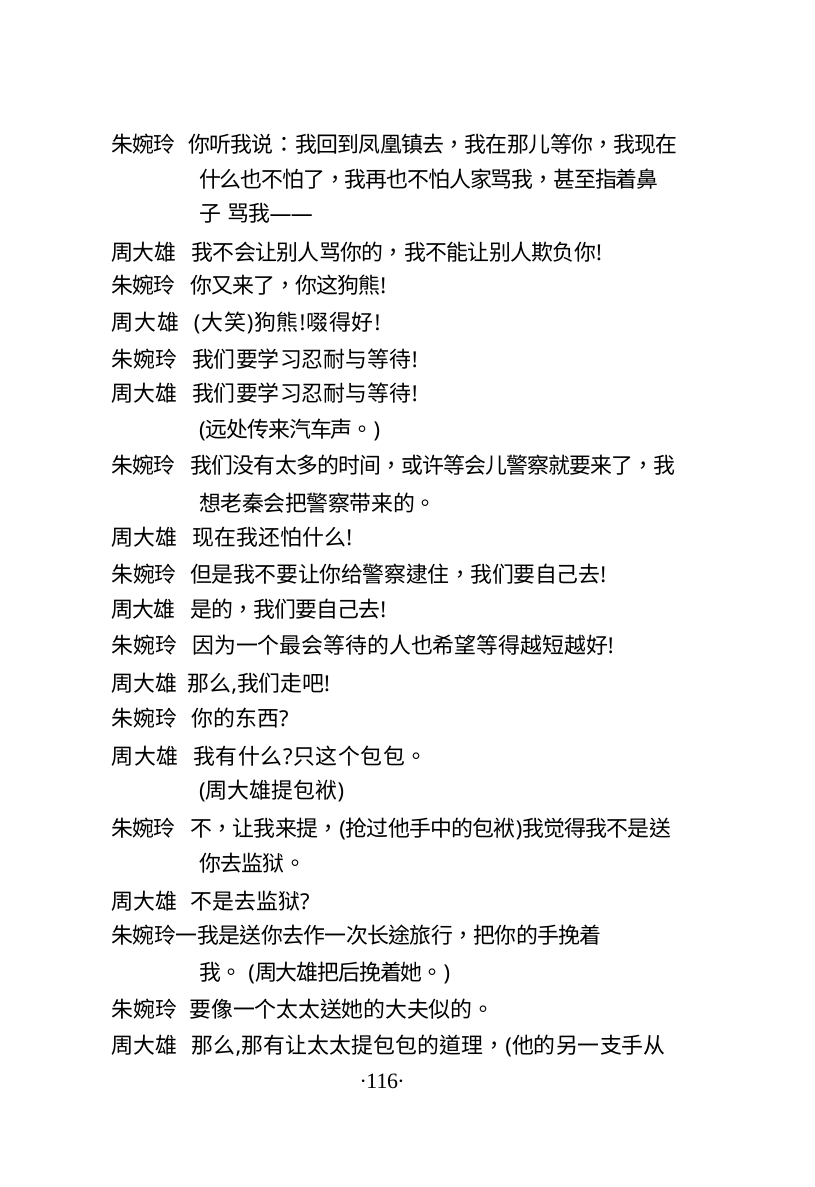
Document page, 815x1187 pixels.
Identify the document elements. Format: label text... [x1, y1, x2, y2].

text 周大雄 不是去监狱? [111, 887, 692, 915]
text 朱婉玲 因为一个最会等待的人也希望等得越短越好! [111, 631, 692, 659]
text 周大雄 (大笑)狗熊!啜得好! [111, 309, 692, 336]
text 朱婉玲 我们没有太多的时间，或许等会儿警察就要来了，我 [111, 452, 692, 479]
text 朱婉玲 要像一个太太送她的大夫似的。 [111, 996, 692, 1023]
text 想老秦会把警察带来的。 周大雄 现在我还怕什么! [111, 488, 437, 552]
text (远处传来汽车声。) [199, 416, 692, 443]
text 朱婉玲一我是送你去作一次长途旅行，把你的手挽着我。 (周大雄把后挽着她。) [111, 920, 643, 987]
text 朱婉玲 你听我说：我回到凤凰镇去，我在那儿等你，我现在 什么也不怕了，我再也不怕人家骂我，甚至指着鼻子 骂我—— [111, 129, 679, 228]
text 周大雄 我有什么?只这个包包。 (周大雄提包袱) [111, 741, 435, 805]
text 周大雄 我不会让别人骂你的，我不能让别人欺负你! 朱婉玲 你又来了，你这狗熊! [111, 237, 610, 300]
text 朱婉玲 不，让我来提，(抢过他手中的包袱)我觉得我不是送 你去监狱。 [111, 813, 681, 878]
text 朱婉玲 但是我不要让你给警察逮住，我们要自己去! 周大雄 是的，我们要自己去! [111, 559, 616, 624]
text 朱婉玲 我们要学习忍耐与等待! 周大雄 我们要学习忍耐与等待! [111, 344, 428, 408]
text 周大雄 那么,我们走吧! 朱婉玲 你的东西? [111, 668, 350, 733]
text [111, 1031, 681, 1060]
